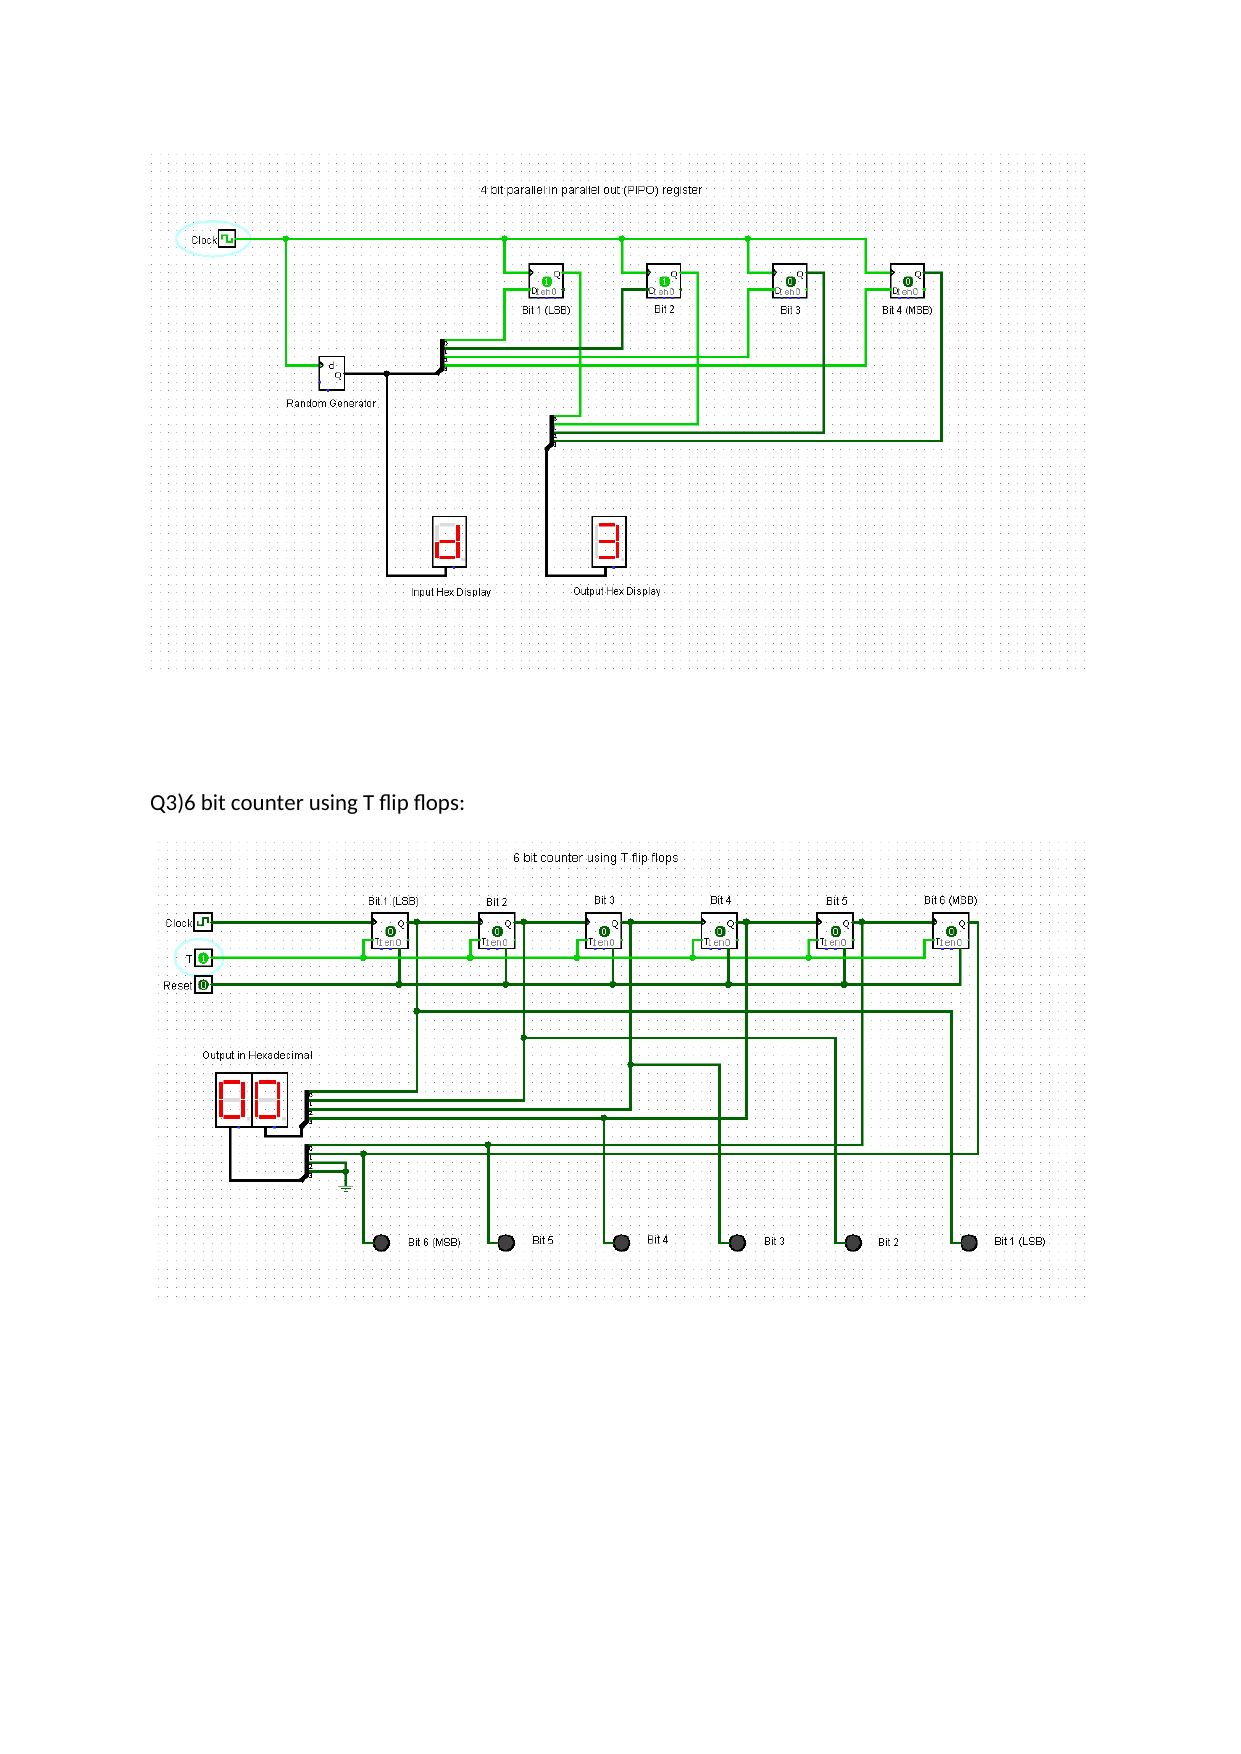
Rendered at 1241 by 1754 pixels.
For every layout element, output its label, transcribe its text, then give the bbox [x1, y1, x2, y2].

picture [150, 835, 1091, 1301]
text Q3)6 bit counter using T flip flops: [150, 788, 1090, 816]
picture [150, 150, 1091, 676]
